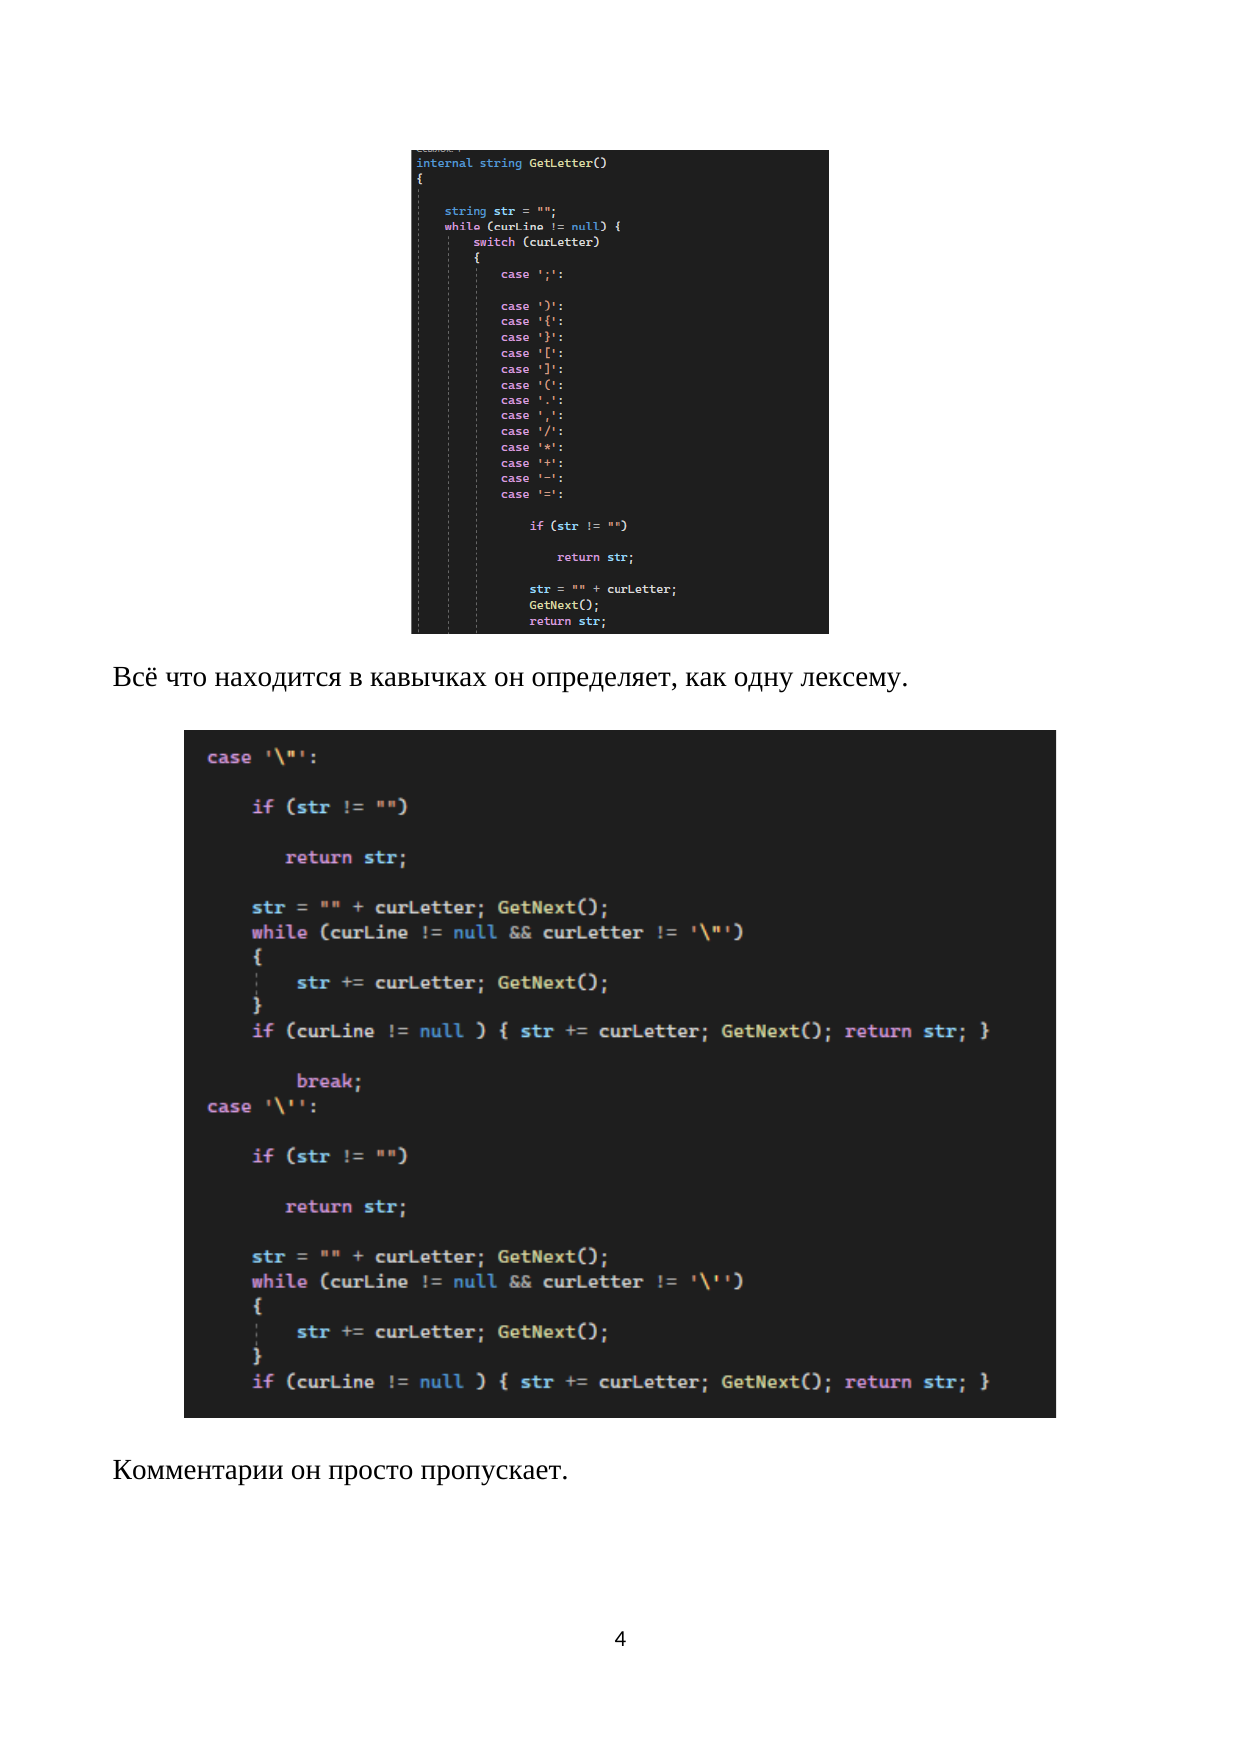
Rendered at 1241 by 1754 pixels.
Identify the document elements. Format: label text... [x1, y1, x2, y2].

text Всё что находится в кавычках он определяет, как одну лексему. [112, 659, 1128, 692]
text Комментарии он просто пропускает. [112, 1452, 1128, 1486]
picture [411, 150, 829, 634]
picture [184, 730, 1057, 1418]
